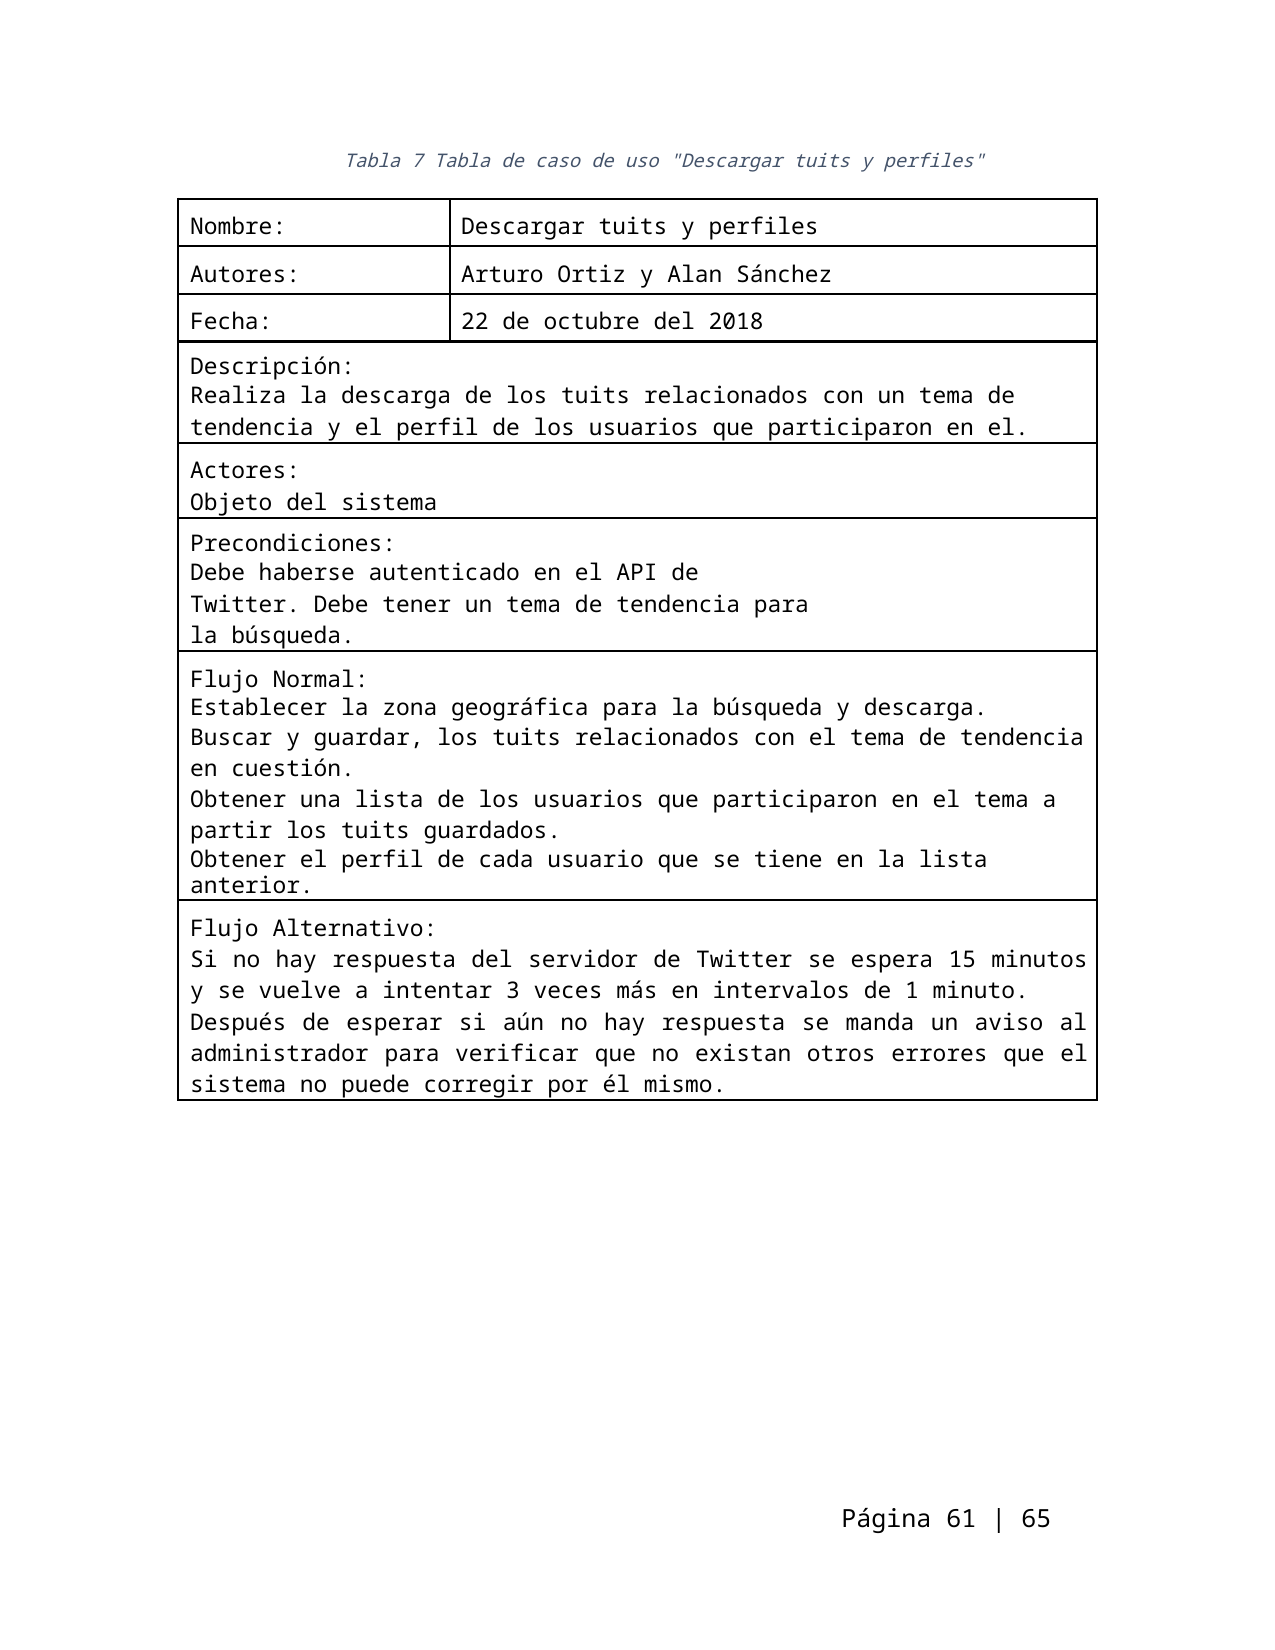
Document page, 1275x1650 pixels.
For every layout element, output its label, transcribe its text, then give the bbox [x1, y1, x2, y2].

table_header Nombre: [179, 200, 449, 245]
table_cell Actores: Objeto del sistema [179, 444, 1096, 517]
table_header Descargar tuits y perfiles [451, 200, 1096, 245]
table_cell Flujo Normal: Establecer la zona geográfica para la búsqueda y descarga. Buscar y guardar, los tuits relacionados con el tema de tendencia en cuestión. Obtener una lista de los usuarios que participaron en el tema a partir los tuits guardados. Obtener el perfil de cada usuario que se tiene en la lista anterior. [179, 652, 1096, 899]
text Tabla 7 Tabla de caso de uso "Descargar tuits y perfiles" [343, 147, 1264, 173]
table_cell Descripción: Realiza la descarga de los tuits relacionados con un tema de tendencia y el perfil de los usuarios que participaron en el. [179, 343, 1096, 442]
table_cell Autores: [179, 247, 449, 293]
table_cell Flujo Alternativo: Si no hay respuesta del servidor de Twitter se espera 15 minutos y se vuelve a intentar 3 veces más en intervalos de 1 minuto. Después de esperar si aún no hay respuesta se manda un aviso al administrador para verificar que no existan otros errores que el sistema no puede corregir por él mismo. [179, 901, 1096, 1099]
table_cell Fecha: [179, 295, 449, 340]
table_cell Arturo Ortiz y Alan Sánchez [451, 247, 1096, 293]
table_cell 22 de octubre del 2018 [451, 295, 1096, 340]
table_cell Precondiciones: Debe haberse autenticado en el API de Twitter. Debe tener un tema de tendencia para la búsqueda. [179, 519, 1096, 650]
